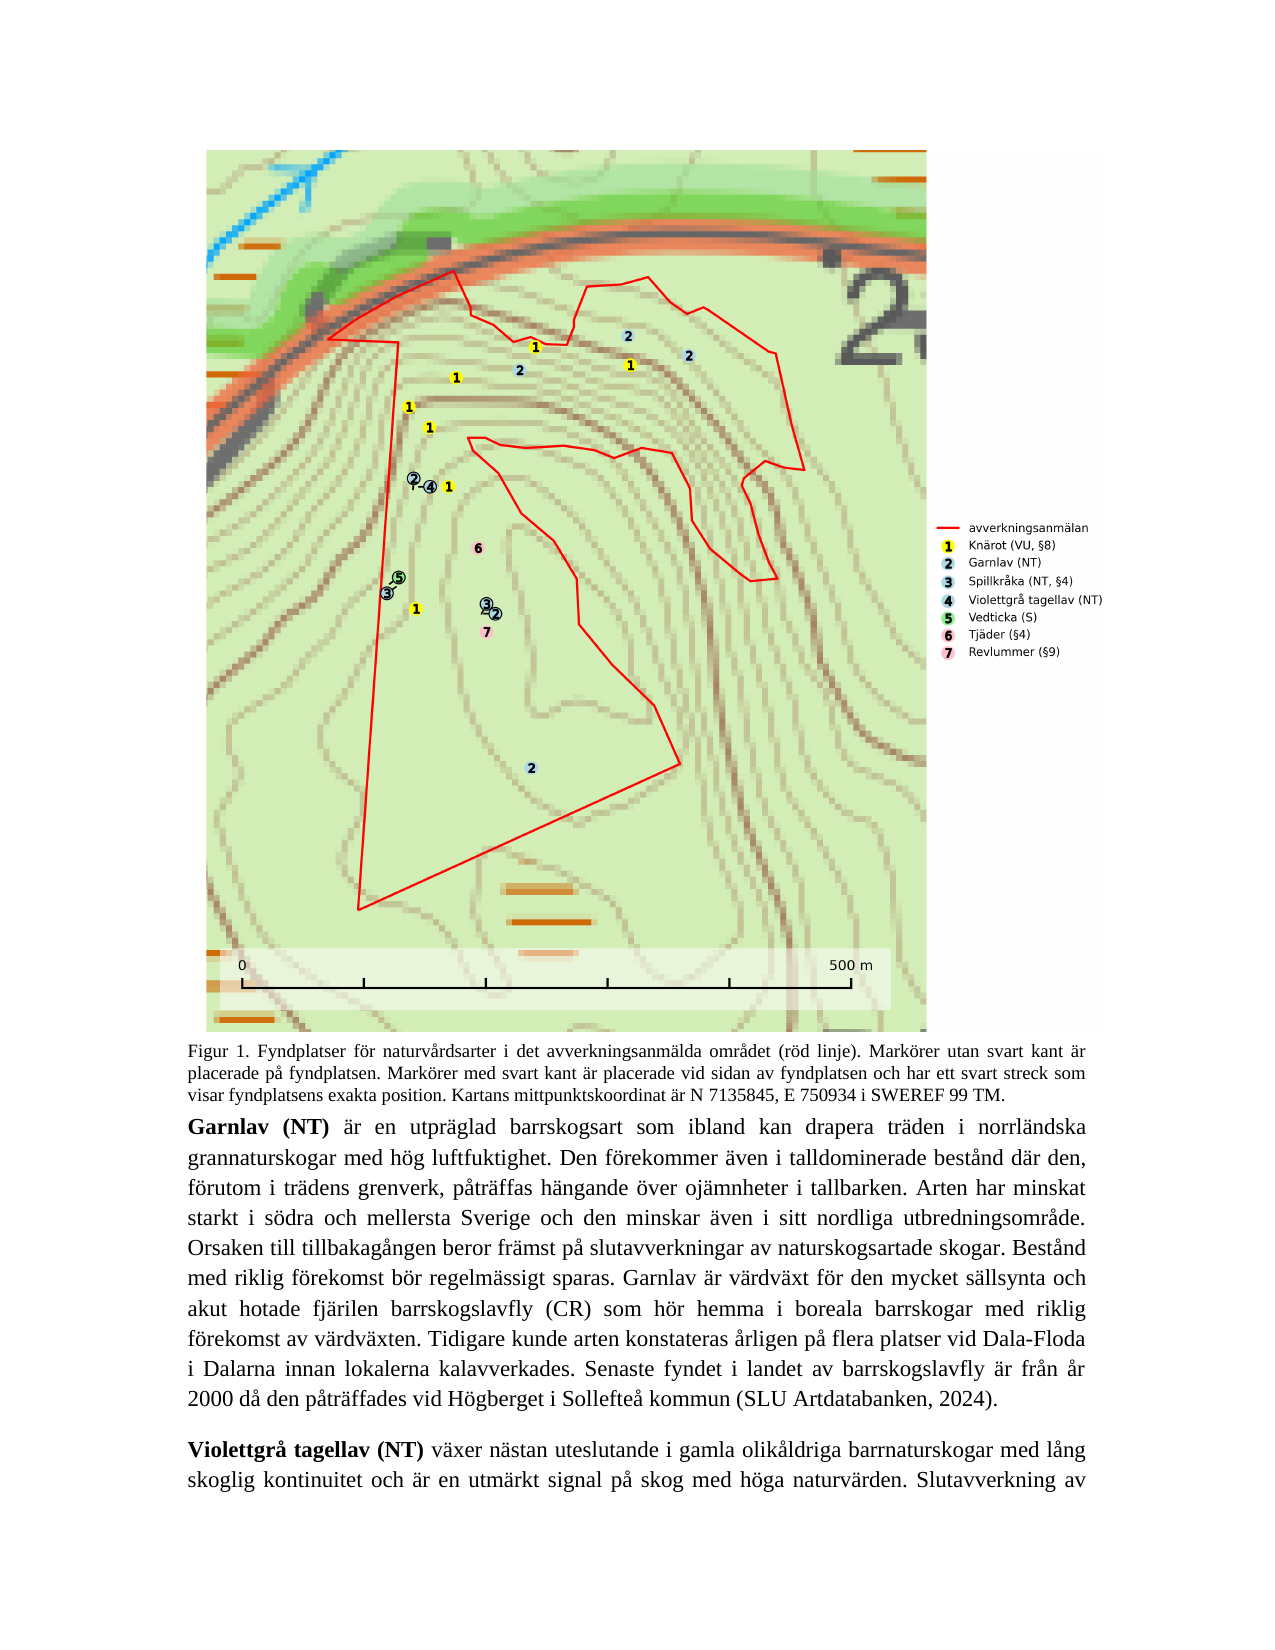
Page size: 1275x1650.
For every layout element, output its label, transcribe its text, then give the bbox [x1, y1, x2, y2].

picture [206, 150, 1107, 1032]
text Garnlav (NT) är en utpräglad barrskogsart som ibland kan drapera träden i norrländska grannaturskogar med hög luftfuktighet. Den förekommer även i talldominerade bestånd där den, förutom i trädens grenverk, påträffas hängande över ojämnheter i tallbarken. Arten har minskat starkt i södra och mellersta Sverige och den minskar även i sitt nordliga utbredningsområde. Orsaken till tillbakagången beror främst på slutavverkningar av naturskogsartade skogar. Bestånd med riklig förekomst bör regelmässigt sparas. Garnlav är värdväxt för den mycket sällsynta och akut hotade fjärilen barrskogslavfly (CR) som hör hemma i boreala barrskogar med riklig förekomst av värdväxten. Tidigare kunde arten konstateras årligen på flera platser vid Dala-Floda i Dalarna innan lokalerna kalavverkades. Senaste fyndet i landet av barrskogslavfly är från år 2000 då den påträffades vid Högberget i Sollefteå kommun (SLU Artdatabanken, 2024). [187, 1113, 1087, 1412]
text Figur 1. Fyndplatser för naturvårdsarter i det avverkningsanmälda området (röd linje). Markörer utan svart kant är placerade på fyndplatsen. Markörer med svart kant är placerade vid sidan av fyndplatsen och har ett svart streck som visar fyndplatsens exakta position. Kartans mittpunktskoordinat är N 7135845, E 750934 i SWEREF 99 TM. [187, 1040, 1087, 1105]
